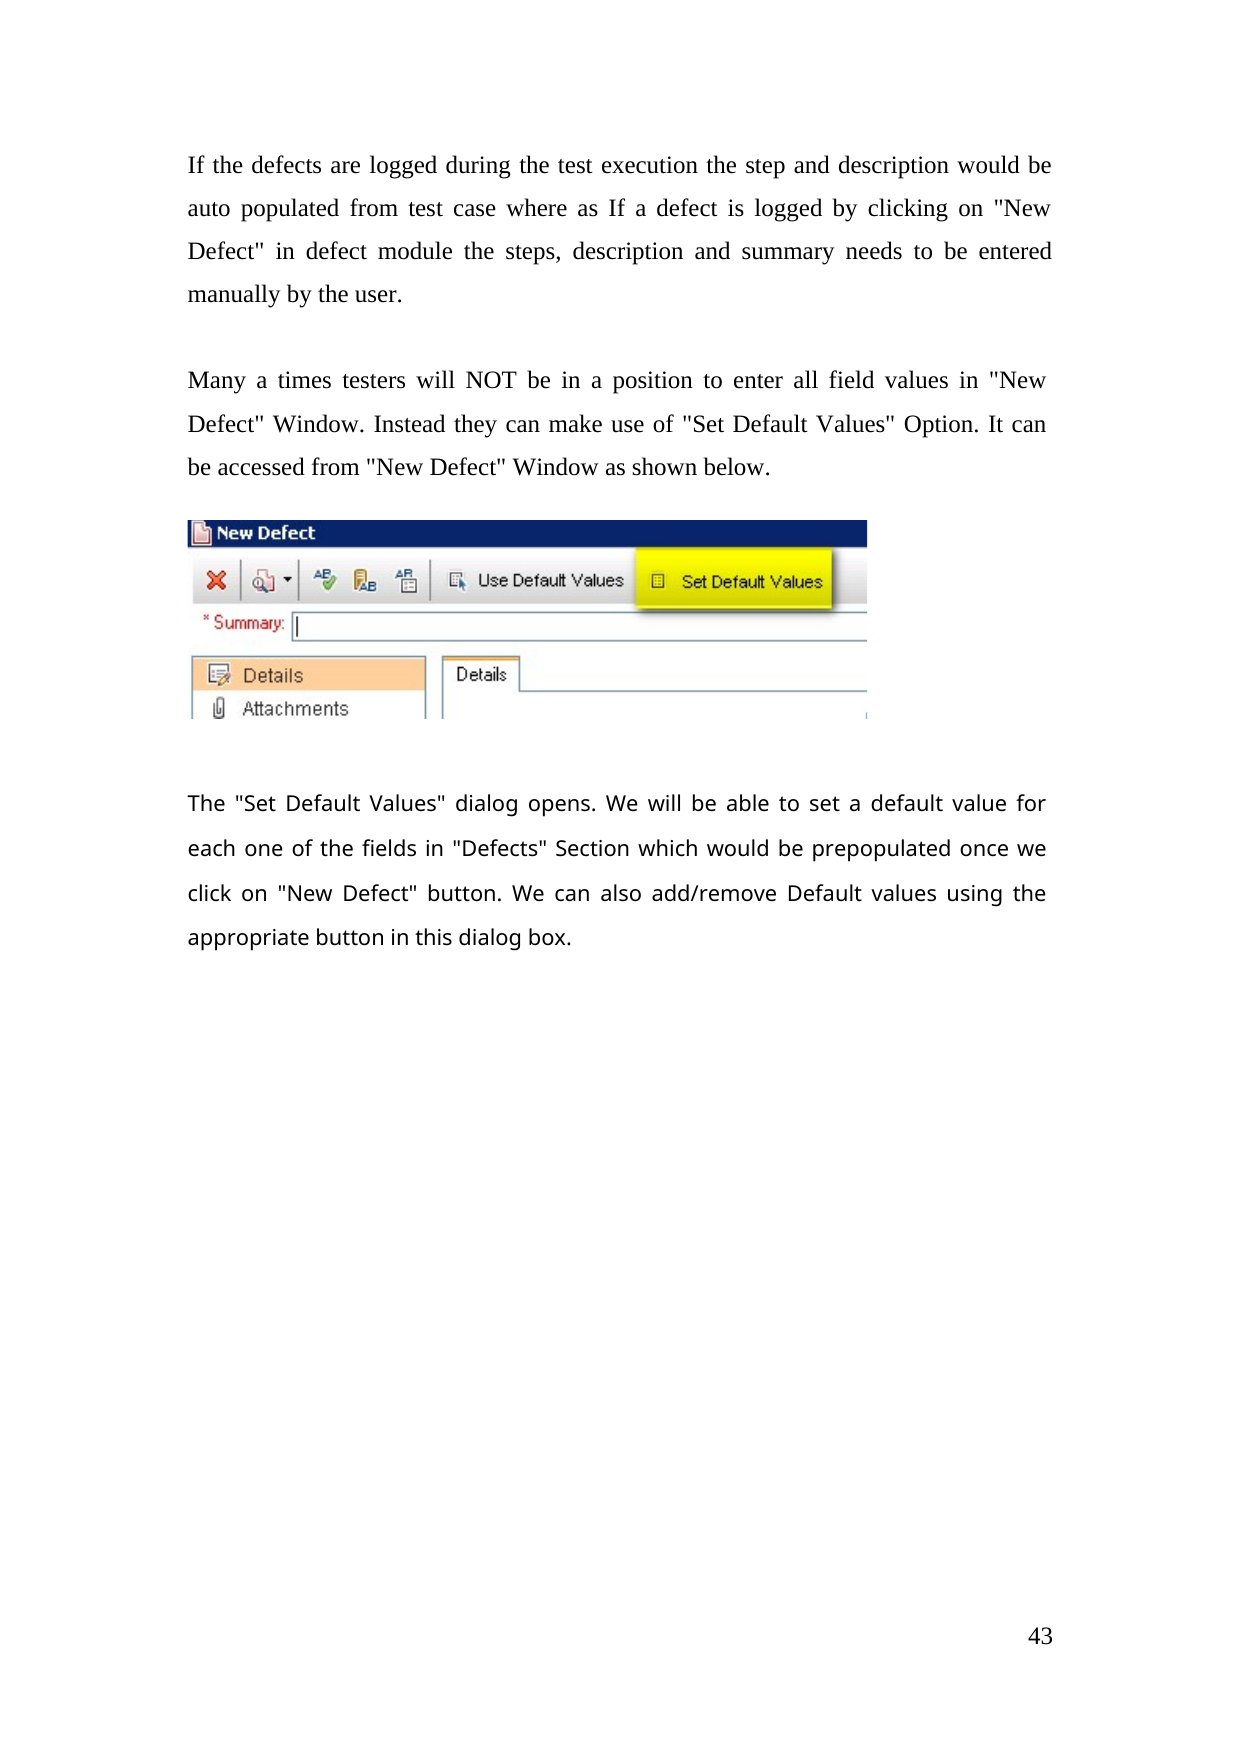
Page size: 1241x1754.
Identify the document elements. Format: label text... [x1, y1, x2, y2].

picture [187, 520, 868, 719]
text Many a times testers will NOT be in a position to enter all field values in "New Defect" Window. Instead they can make use of "Set Default Values" Option. It can be accessed from "New Defect" Window as shown below. [187, 366, 1048, 481]
text If the defects are logged during the test execution the step and description would be auto populated from test case where as If a defect is logged by clicking on "New Defect" in defect module the steps, description and summary needs to be entered manually by the user. [187, 150, 1053, 308]
text The "Set Default Values" dialog opens. We will be able to set a default value for each one of the fields in "Defects" Section which would be prepopulated once we click on "New Defect" button. We can also add/remove Default values using the appropriate button in this dialog box. [187, 788, 1048, 952]
